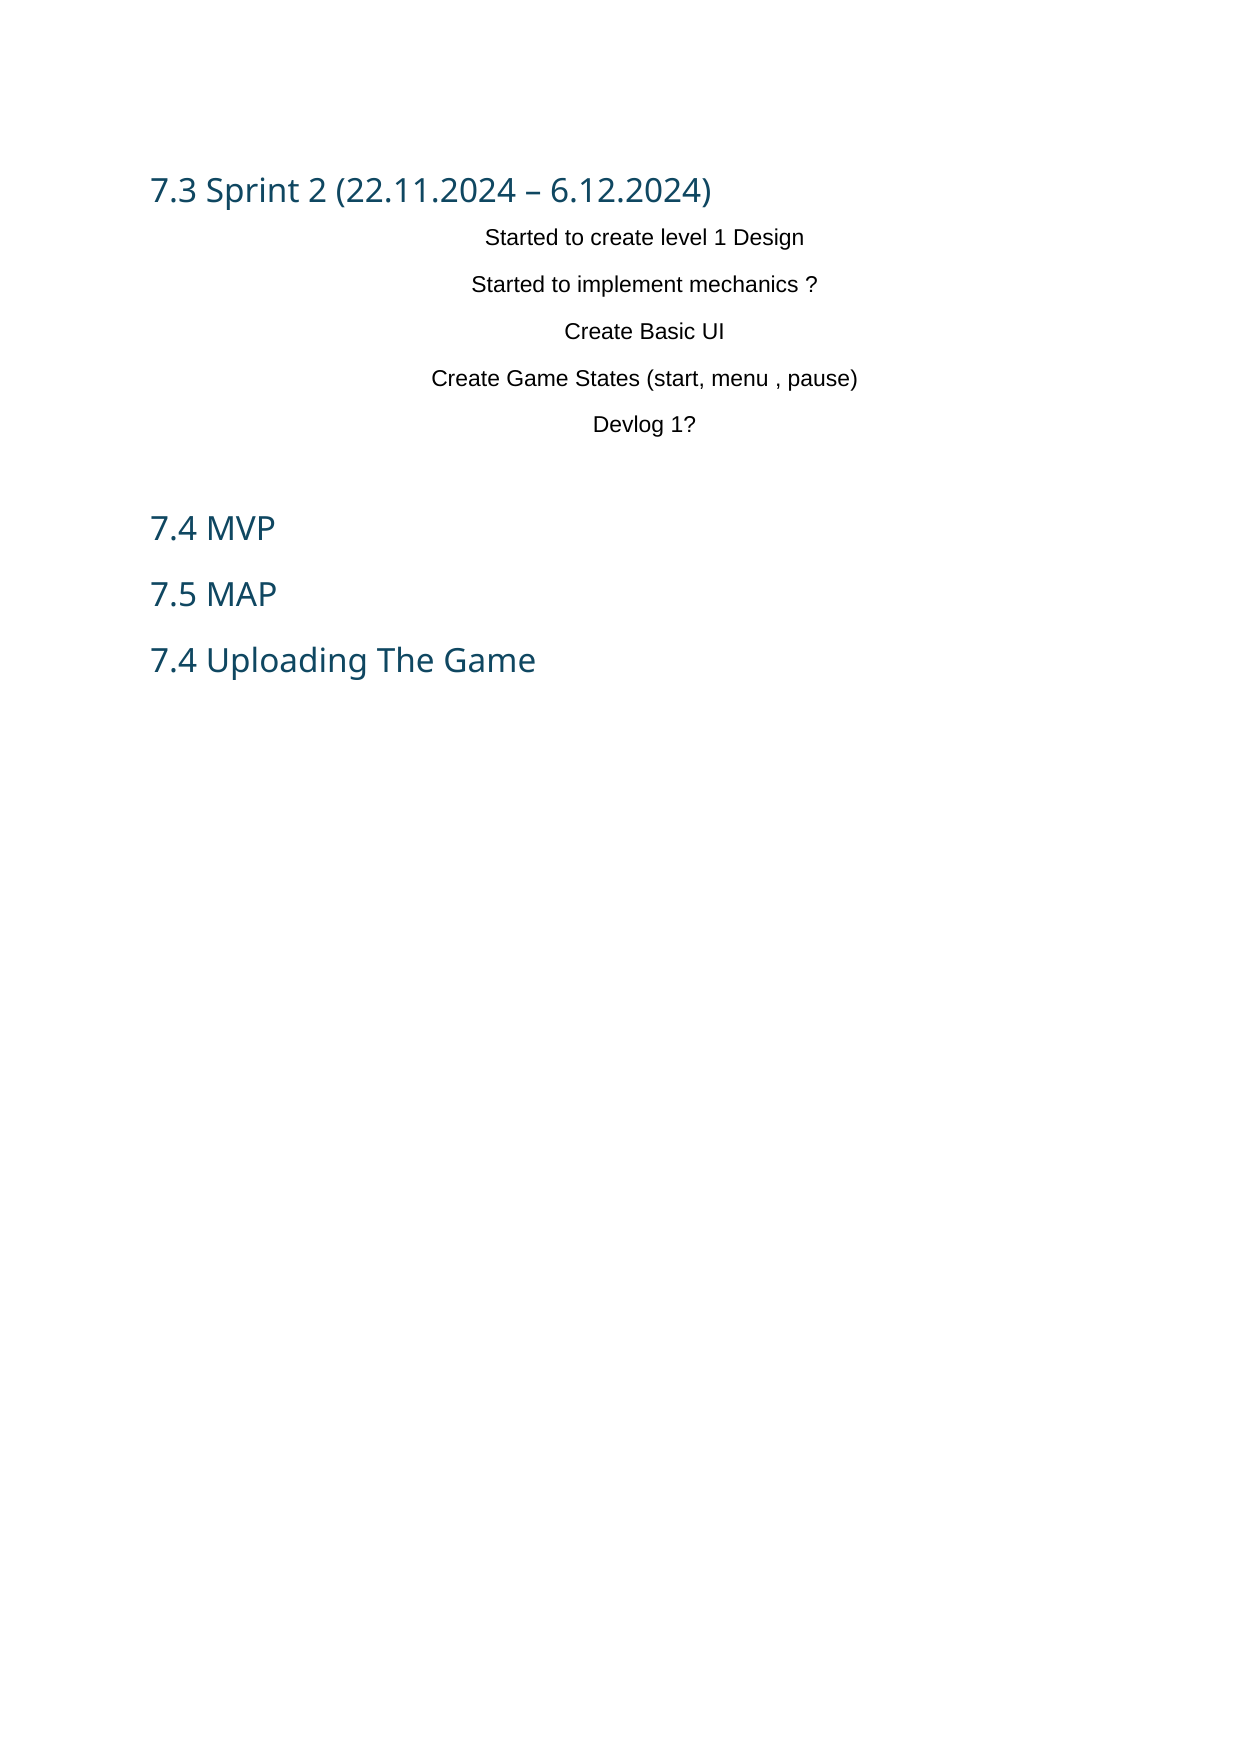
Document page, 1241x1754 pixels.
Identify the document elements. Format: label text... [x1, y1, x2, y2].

text Create Game States (start, menu , pause) [198, 364, 1090, 391]
subtitle 7.3 Sprint 2 (22.11.2024 – 6.12.2024) [150, 167, 1090, 212]
text Devlog 1? [198, 411, 1090, 438]
text Create Basic UI [198, 318, 1090, 344]
text Started to create level 1 Design [198, 224, 1090, 250]
text Started to implement mechanics ? [198, 271, 1090, 297]
subtitle 7.4 Uploading The Game [150, 636, 1090, 682]
subtitle 7.4 MVP [150, 505, 1090, 551]
subtitle 7.5 MAP [150, 571, 1090, 616]
